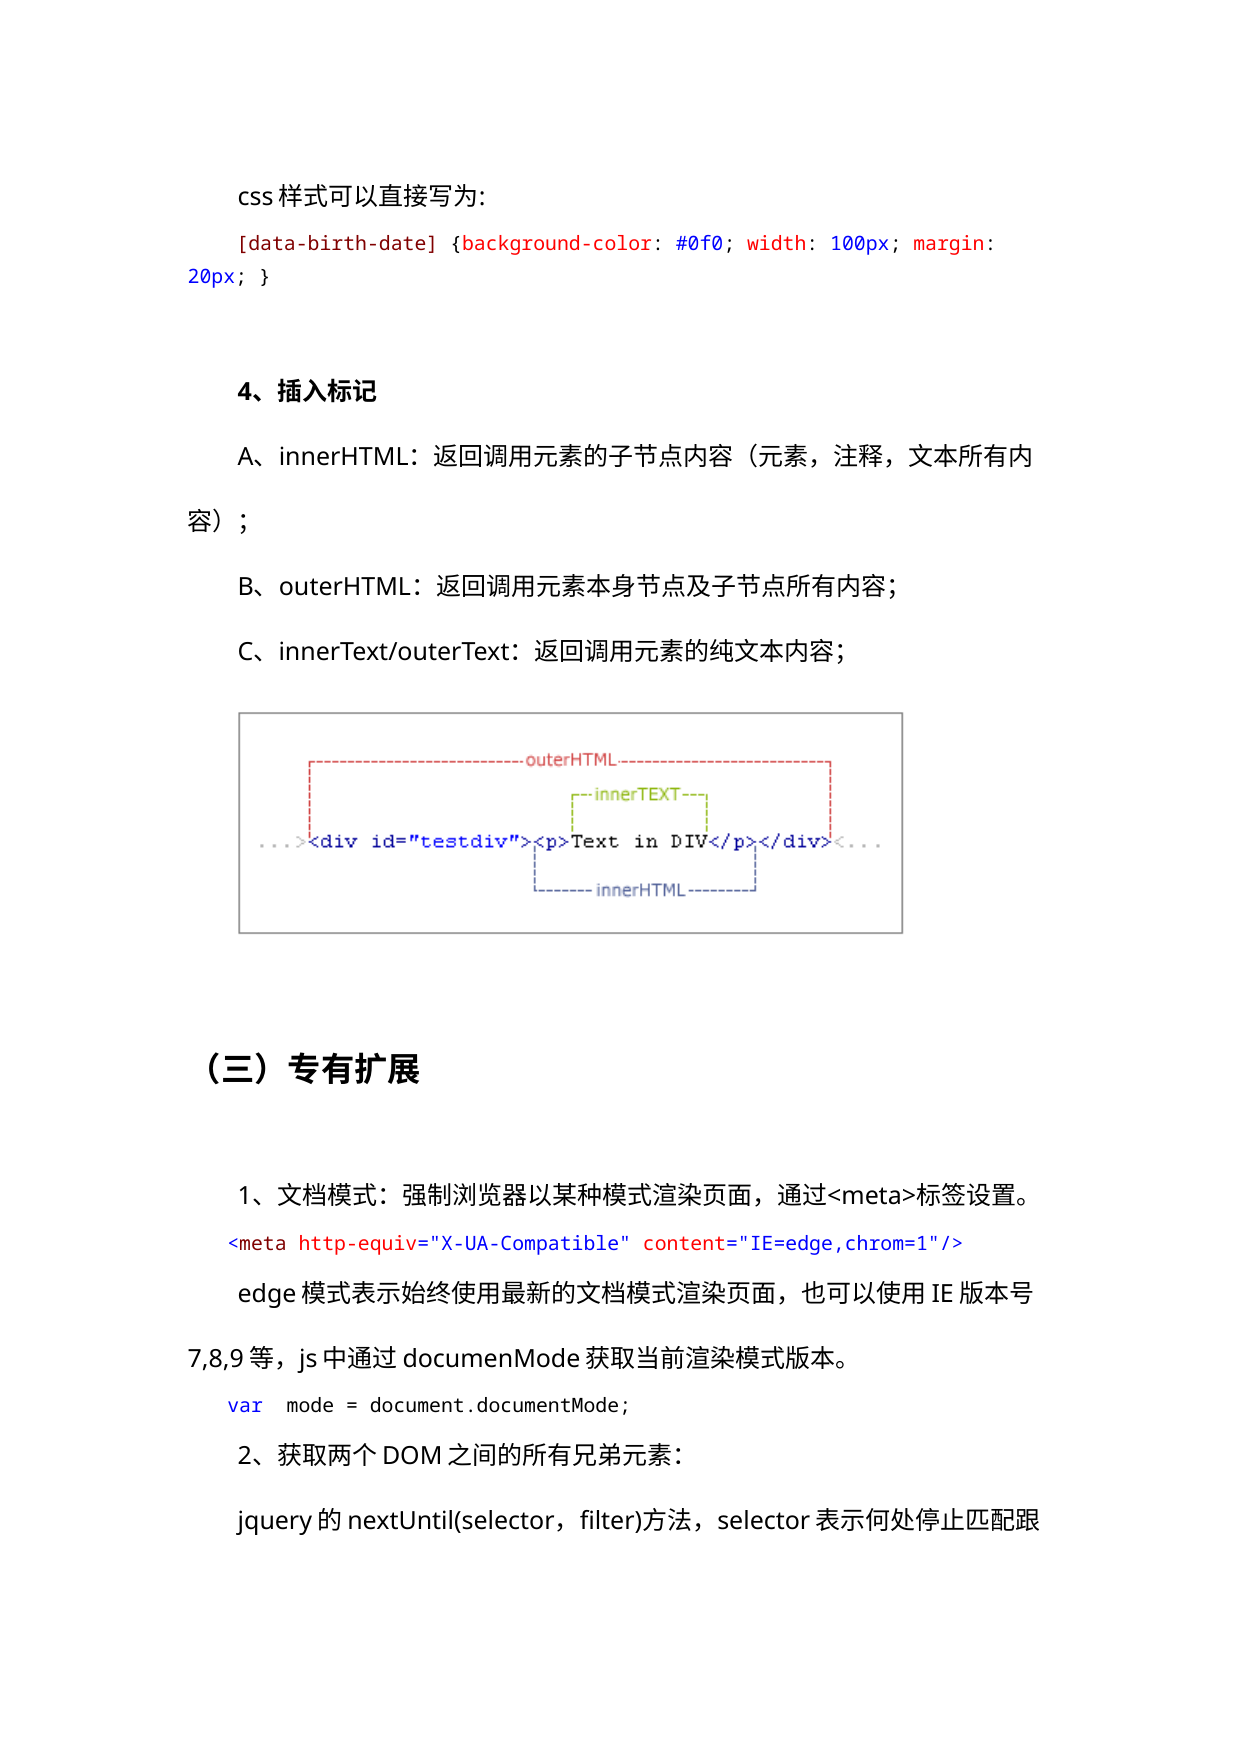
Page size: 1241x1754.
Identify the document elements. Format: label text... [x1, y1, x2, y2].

text 2、获取两个DOM之间的所有兄弟元素： [187, 1421, 1053, 1486]
text B、outerHTML：返回调用元素本身节点及子节点所有内容； [187, 552, 1053, 617]
text <meta http-equiv="X-UA-Compatible" content="IE=edge,chrom=1"/> [187, 1226, 1053, 1259]
text [data-birth-date] {background-color: #0f0; width: 100px; margin: 20px; } [187, 227, 1053, 292]
text edge模式表示始终使用最新的文档模式渲染页面，也可以使用IE版本号7,8,9等，js中通过documenMode获取当前渲染模式版本。 [187, 1259, 1053, 1389]
text C、innerText/outerText：返回调用元素的纯文本内容； [187, 617, 1053, 682]
text 4、插入标记 [187, 357, 1053, 422]
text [187, 1486, 1053, 1551]
text A、innerHTML：返回调用元素的子节点内容（元素，注释，文本所有内容）； [187, 422, 1053, 552]
text css样式可以直接写为: [187, 162, 1053, 227]
picture [234, 701, 908, 942]
text 1、文档模式：强制浏览器以某种模式渲染页面，通过<meta>标签设置。 [187, 1161, 1053, 1226]
subtitle （三）专有扩展 [187, 1034, 1053, 1099]
text var mode = document.documentMode; [187, 1389, 1053, 1421]
